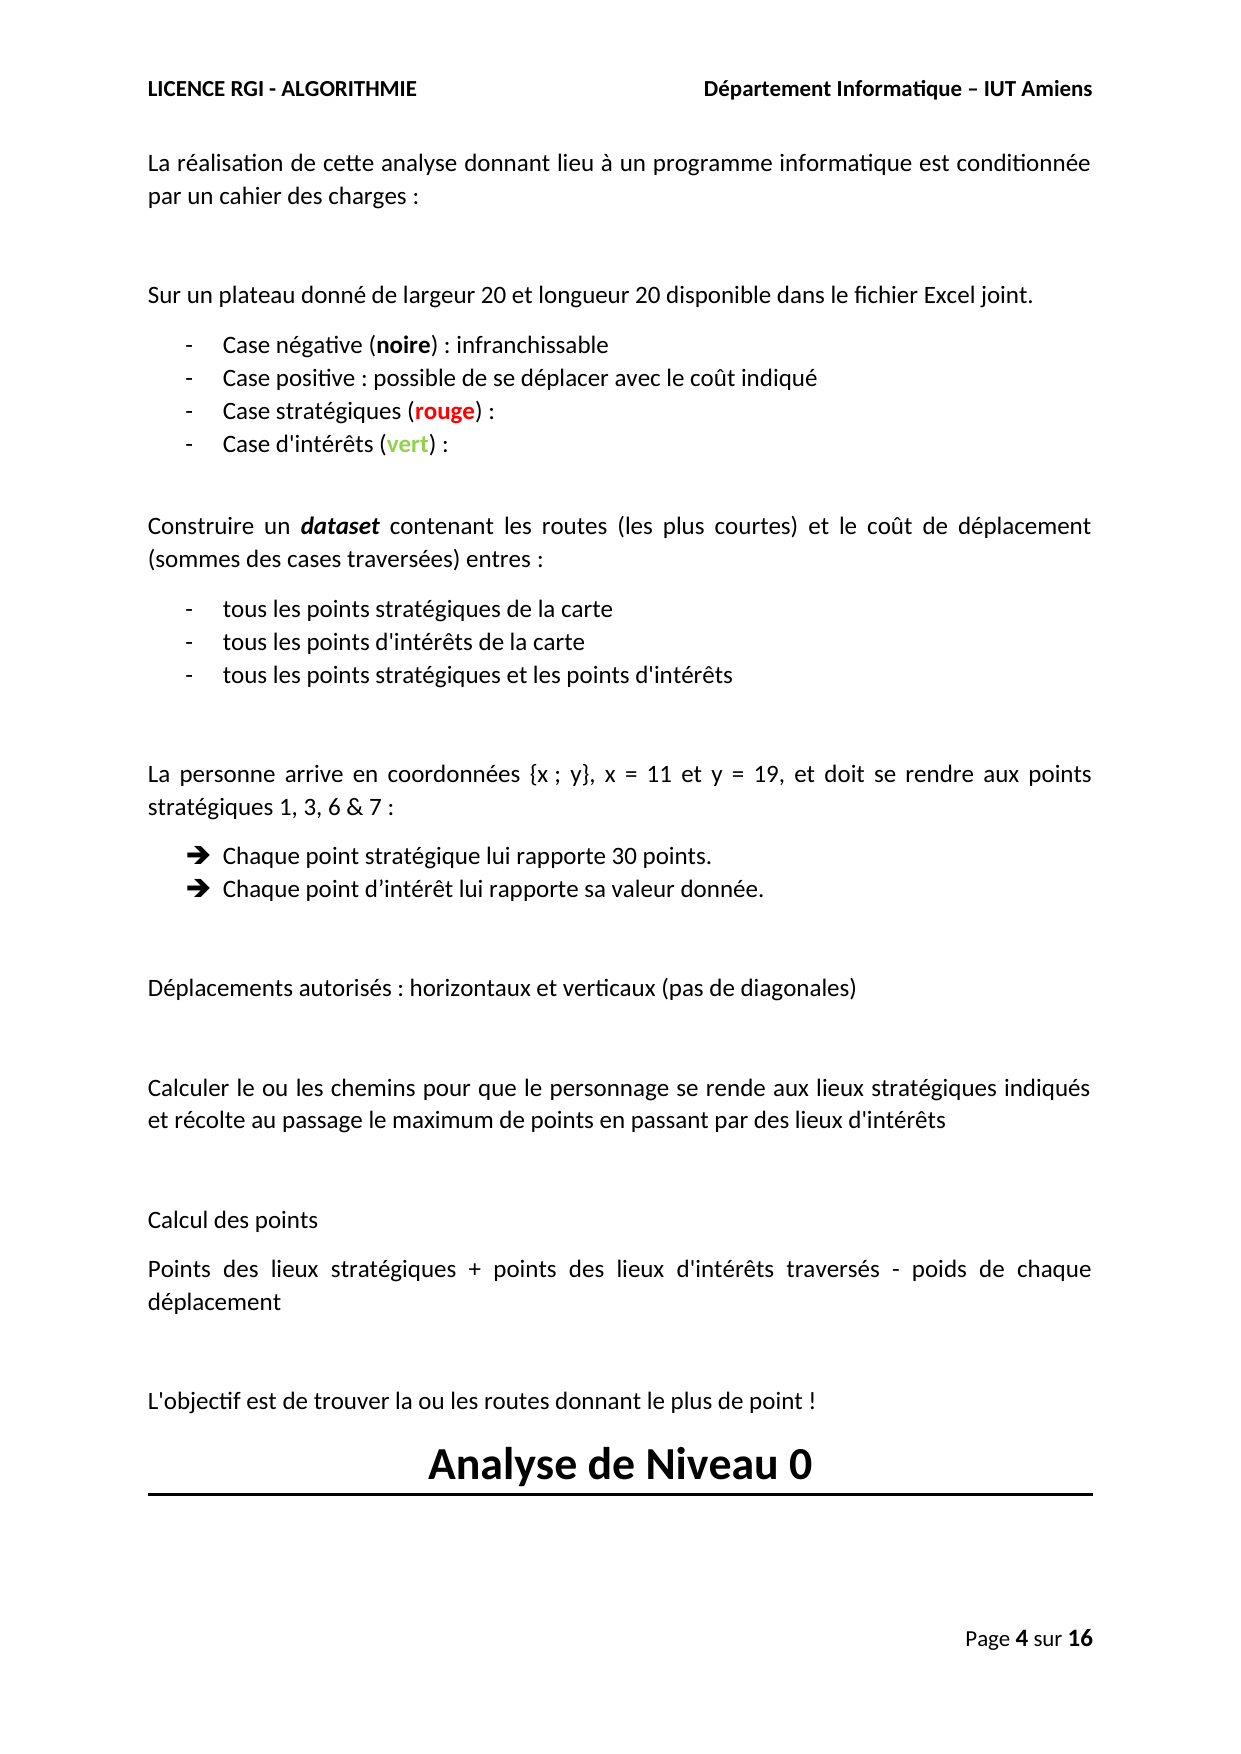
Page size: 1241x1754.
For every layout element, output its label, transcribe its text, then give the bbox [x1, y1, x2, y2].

list Chaque point d’intérêt lui rapporte sa valeur donnée. [185, 873, 1093, 904]
list Case stratégiques (rouge) : [185, 395, 1093, 426]
list Case négative (noire) : infranchissable [185, 329, 1093, 360]
text La personne arrive en coordonnées {x ; y}, x = 11 et y = 19, et doit se rendre aux points stratégiques 1, 3, 6 & 7 : [148, 758, 1093, 821]
text Points des lieux stratégiques + points des lieux d'intérêts traversés - poids de chaque déplacement [148, 1253, 1093, 1317]
list tous les points stratégiques de la carte [185, 593, 1093, 623]
text Construire un dataset contenant les routes (les plus courtes) et le coût de déplacement (sommes des cases traversées) entres : [148, 511, 1093, 574]
list Case positive : possible de se déplacer avec le coût indiqué [185, 362, 1093, 393]
text Déplacements autorisés : horizontaux et verticaux (pas de diagonales) [148, 973, 1093, 1003]
text La réalisation de cette analyse donnant lieu à un programme informatique est conditionnée par un cahier des charges : [148, 148, 1093, 211]
list Case d'intérêts (vert) : [185, 428, 1093, 458]
text Calculer le ou les chemins pour que le personnage se rende aux lieux stratégiques indiqués et récolte au passage le maximum de points en passant par des lieux d'intérêts [148, 1072, 1093, 1135]
list tous les points d'intérêts de la carte [185, 626, 1093, 656]
list Chaque point stratégique lui rapporte 30 points. [185, 841, 1093, 871]
text L'objectif est de trouver la ou les routes donnant le plus de point ! [148, 1386, 1093, 1416]
text Calcul des points [148, 1204, 1093, 1234]
list tous les points stratégiques et les points d'intérêts [185, 659, 1093, 689]
text Analyse de Niveau 0 [148, 1435, 1093, 1493]
text Sur un plateau donné de largeur 20 et longueur 20 disponible dans le fichier Excel joint. [148, 280, 1093, 310]
